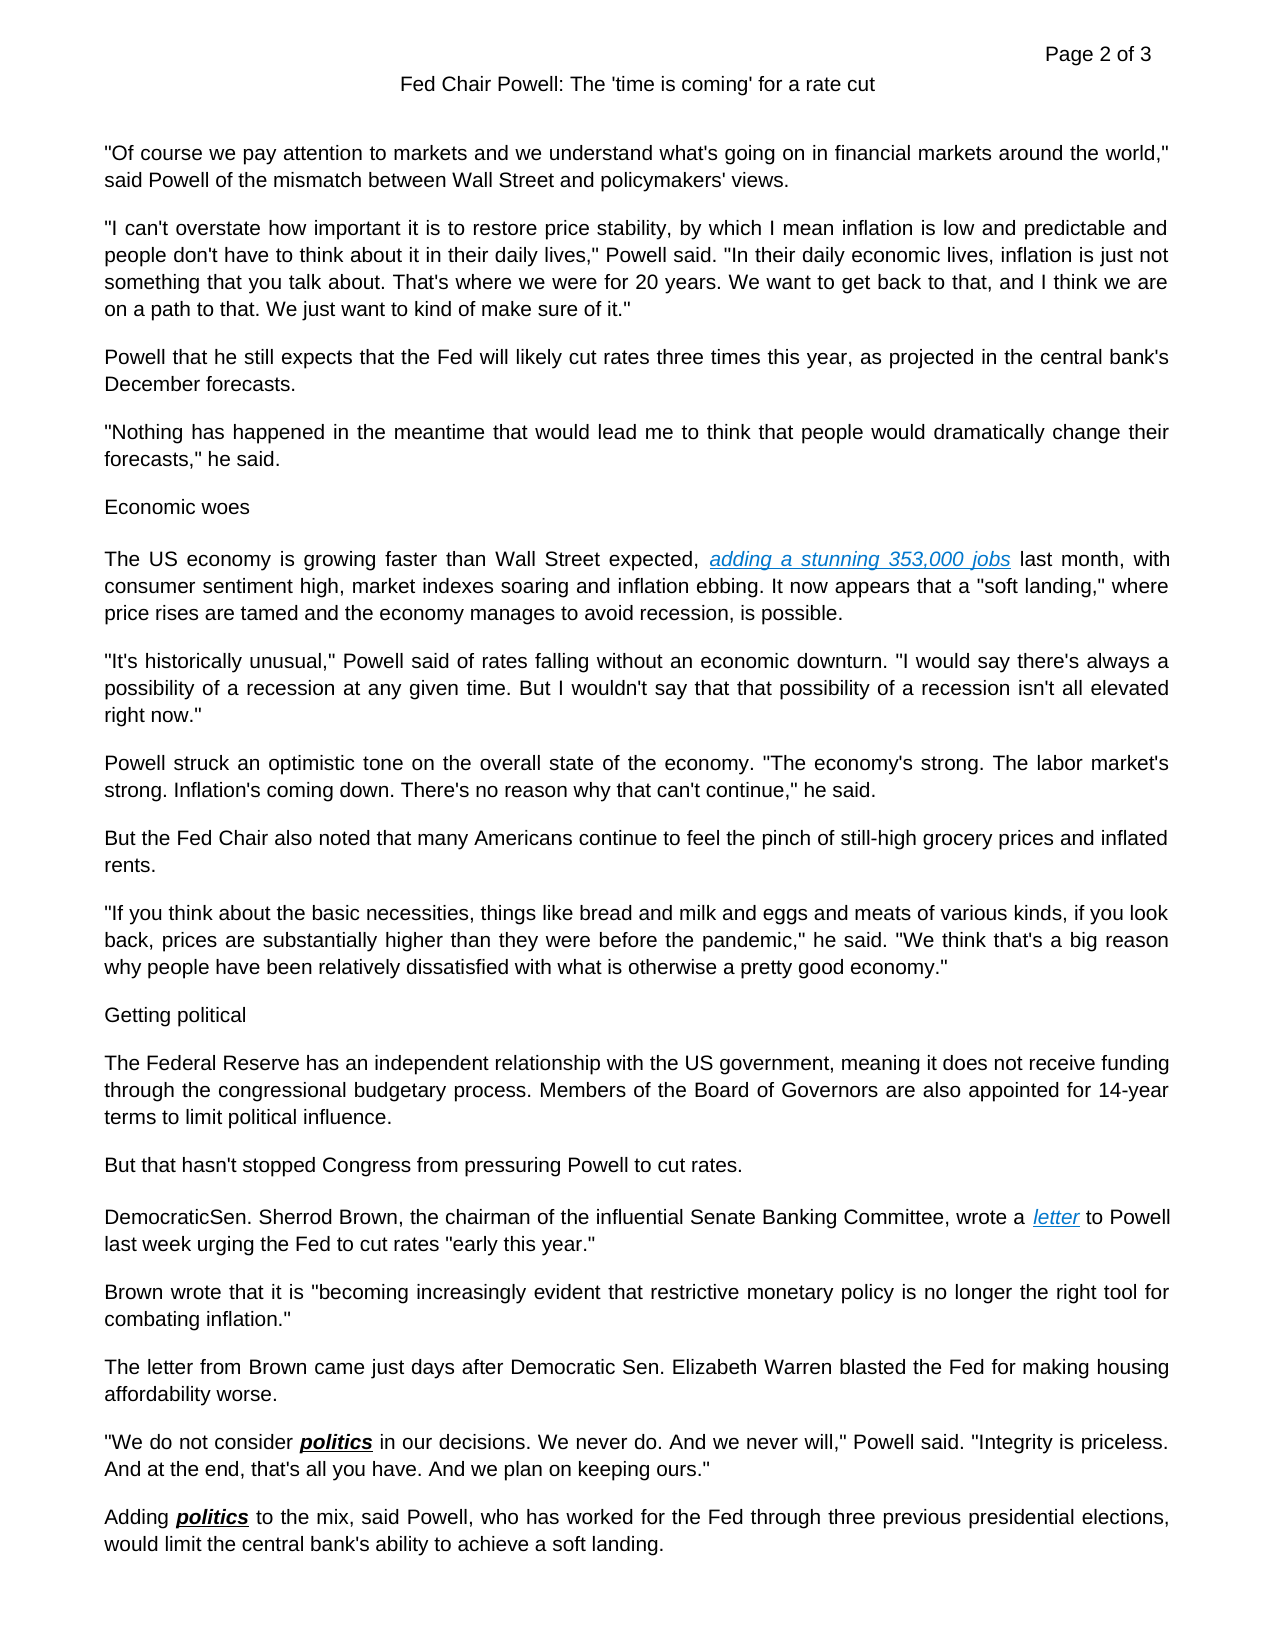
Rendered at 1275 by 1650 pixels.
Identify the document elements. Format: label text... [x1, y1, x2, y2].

text But the Fed Chair also noted that many Americans continue to feel the pinch of still-high grocery prices and inflated rents. [104, 823, 1171, 877]
text "It's historically unusual," Powell said of rates falling without an economic downturn. "I would say there's always a possibility of a recession at any given time. But I wouldn't say that that possibility of a recession isn't all elevated right now." [104, 646, 1171, 727]
text Getting political [104, 1000, 1171, 1027]
text "Of course we pay attention to markets and we understand what's going on in financial markets around the world," said Powell of the mismatch between Wall Street and policymakers' views. [104, 137, 1171, 192]
text The letter from Brown came just days after Democratic Sen. Elizabeth Warren blasted the Fed for making housing affordability worse. [104, 1352, 1171, 1406]
text Economic woes [104, 492, 1171, 519]
text Brown wrote that it is "becoming increasingly evident that restrictive monetary policy is no longer the right tool for combating inflation." [104, 1277, 1171, 1331]
text The US economy is growing faster than Wall Street expected, adding a stunning 353,000 jobs last month, with consumer sentiment high, market indexes soaring and inflation ebbing. It now appears that a "soft landing," where price rises are tamed and the economy manages to avoid recession, is possible. [104, 544, 1171, 625]
text Adding politics to the mix, said Powell, who has worked for the Fed through three previous presidential elections, would limit the central bank's ability to achieve a soft landing. [104, 1502, 1171, 1556]
text "I can't overstate how important it is to restore price stability, by which I mean inflation is low and predictable and people don't have to think about it in their daily lives," Powell said. "In their daily economic lives, inflation is just not something that you talk about. That's where we were for 20 years. We want to get back to that, and I think we are on a path to that. We just want to kind of make sure of it." [104, 212, 1171, 321]
text "Nothing has happened in the meantime that would lead me to think that people would dramatically change their forecasts," he said. [104, 417, 1171, 471]
text The Federal Reserve has an independent relationship with the US government, meaning it does not receive funding through the congressional budgetary process. Members of the Board of Governors are also appointed for 14-year terms to limit political influence. [104, 1048, 1171, 1129]
text DemocraticSen. Sherrod Brown, the chairman of the influential Senate Banking Committee, wrote a letter to Powell last week urging the Fed to cut rates "early this year." [104, 1202, 1171, 1256]
text But that hasn't stopped Congress from pressuring Powell to cut rates. [104, 1150, 1171, 1177]
text Powell struck an optimistic tone on the overall state of the economy. "The economy's strong. The labor market's strong. Inflation's coming down. There's no reason why that can't continue," he said. [104, 748, 1171, 802]
text "We do not consider politics in our decisions. We never do. And we never will," Powell said. "Integrity is priceless. And at the end, that's all you have. And we plan on keeping ours." [104, 1427, 1171, 1481]
text Powell that he still expects that the Fed will likely cut rates three times this year, as projected in the central bank's December forecasts. [104, 342, 1171, 396]
text "If you think about the basic necessities, things like bread and milk and eggs and meats of various kinds, if you look back, prices are substantially higher than they were before the pandemic," he said. "We think that's a big reason why people have been relatively dissatisfied with what is otherwise a pretty good economy." [104, 898, 1171, 979]
